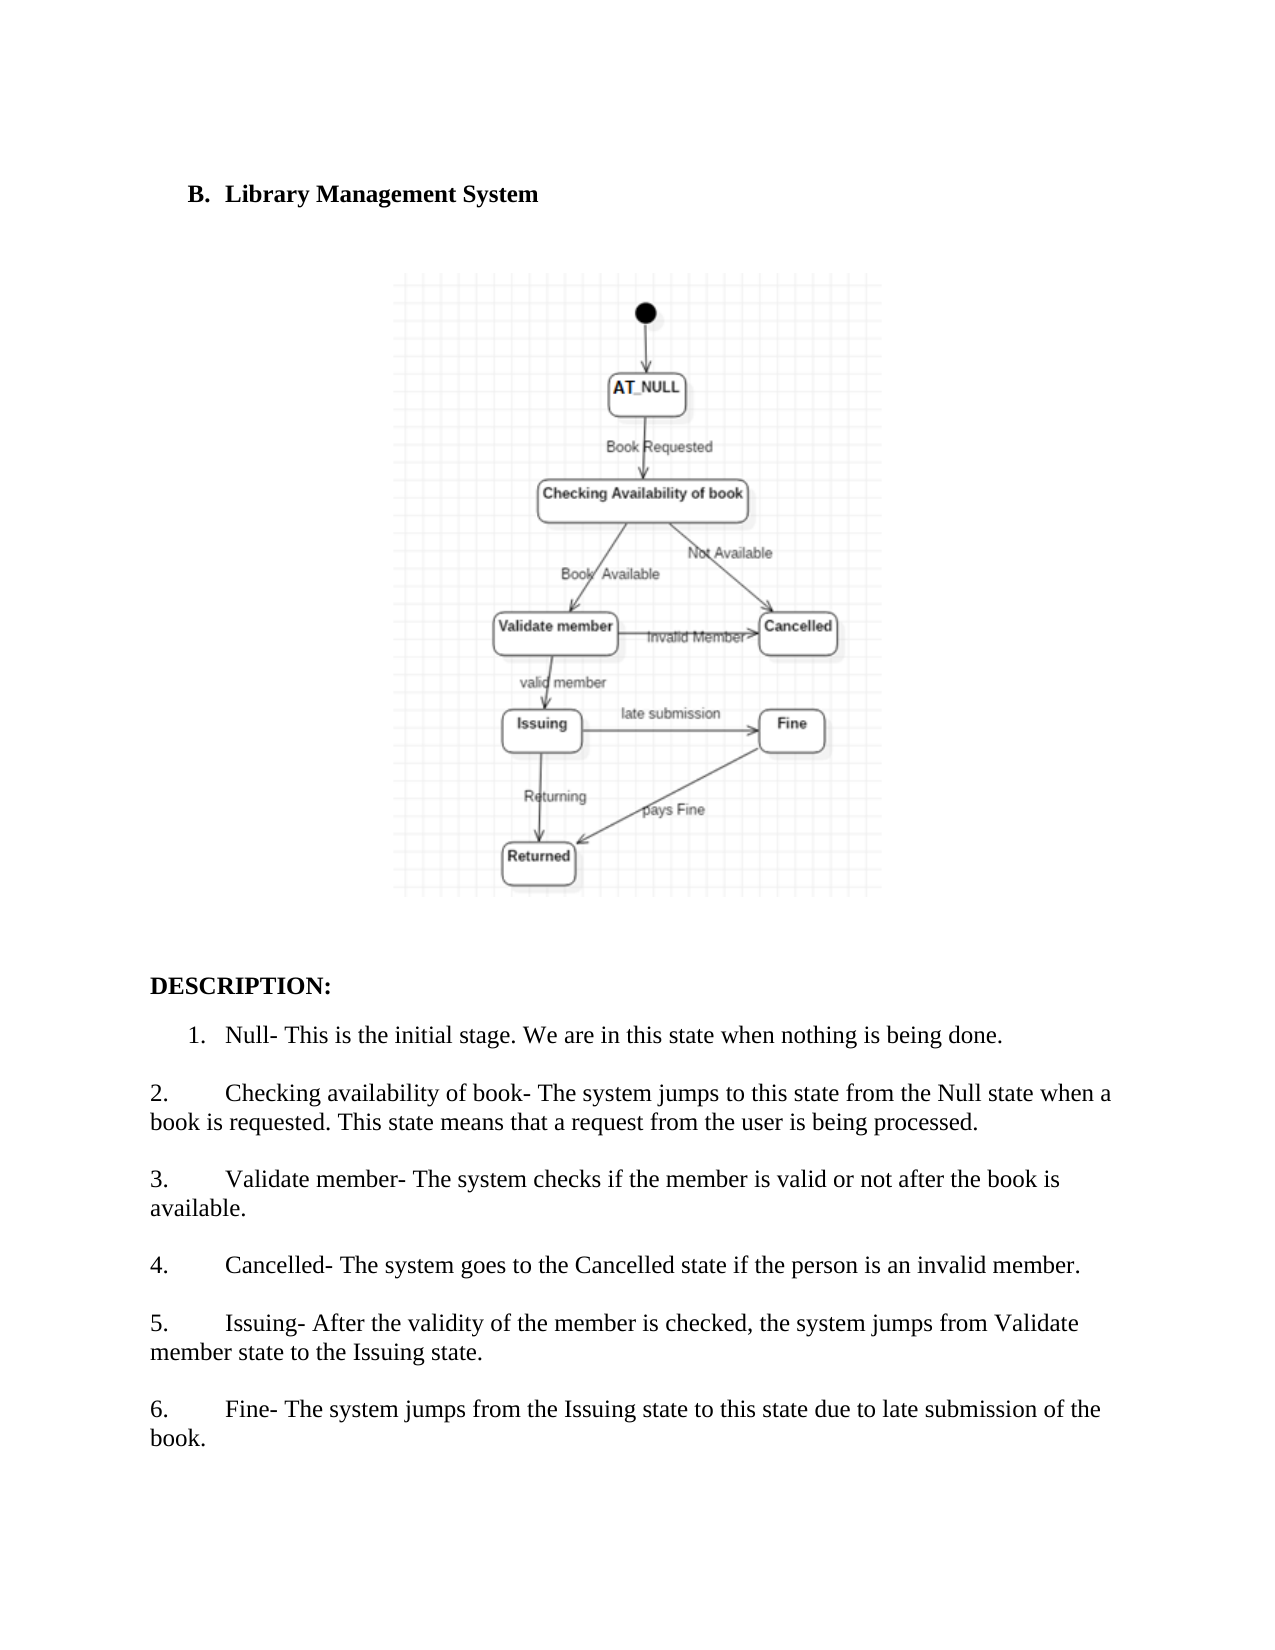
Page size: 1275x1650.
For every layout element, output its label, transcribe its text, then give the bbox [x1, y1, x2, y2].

text DESCRIPTION: [150, 971, 1125, 1000]
list Validate member- The system checks if the member is valid or not after the book is available. [150, 1164, 1125, 1222]
picture [393, 273, 882, 897]
list Issuing- After the validity of the member is checked, the system jumps from Validate member state to the Issuing state. [150, 1308, 1125, 1366]
list Checking availability of book- The system jumps to this state from the Null state when a book is requested. This state means that a request from the user is being processed. [150, 1078, 1125, 1136]
list Cancelled- The system goes to the Cancelled state if the person is an invalid member. [150, 1251, 1125, 1279]
list Fine- The system jumps from the Issuing state to this state due to late submission of the book. [150, 1394, 1125, 1452]
list Null- This is the initial stage. We are in this state when nothing is being done. [187, 1021, 1125, 1049]
list Library Management System [187, 179, 1125, 207]
